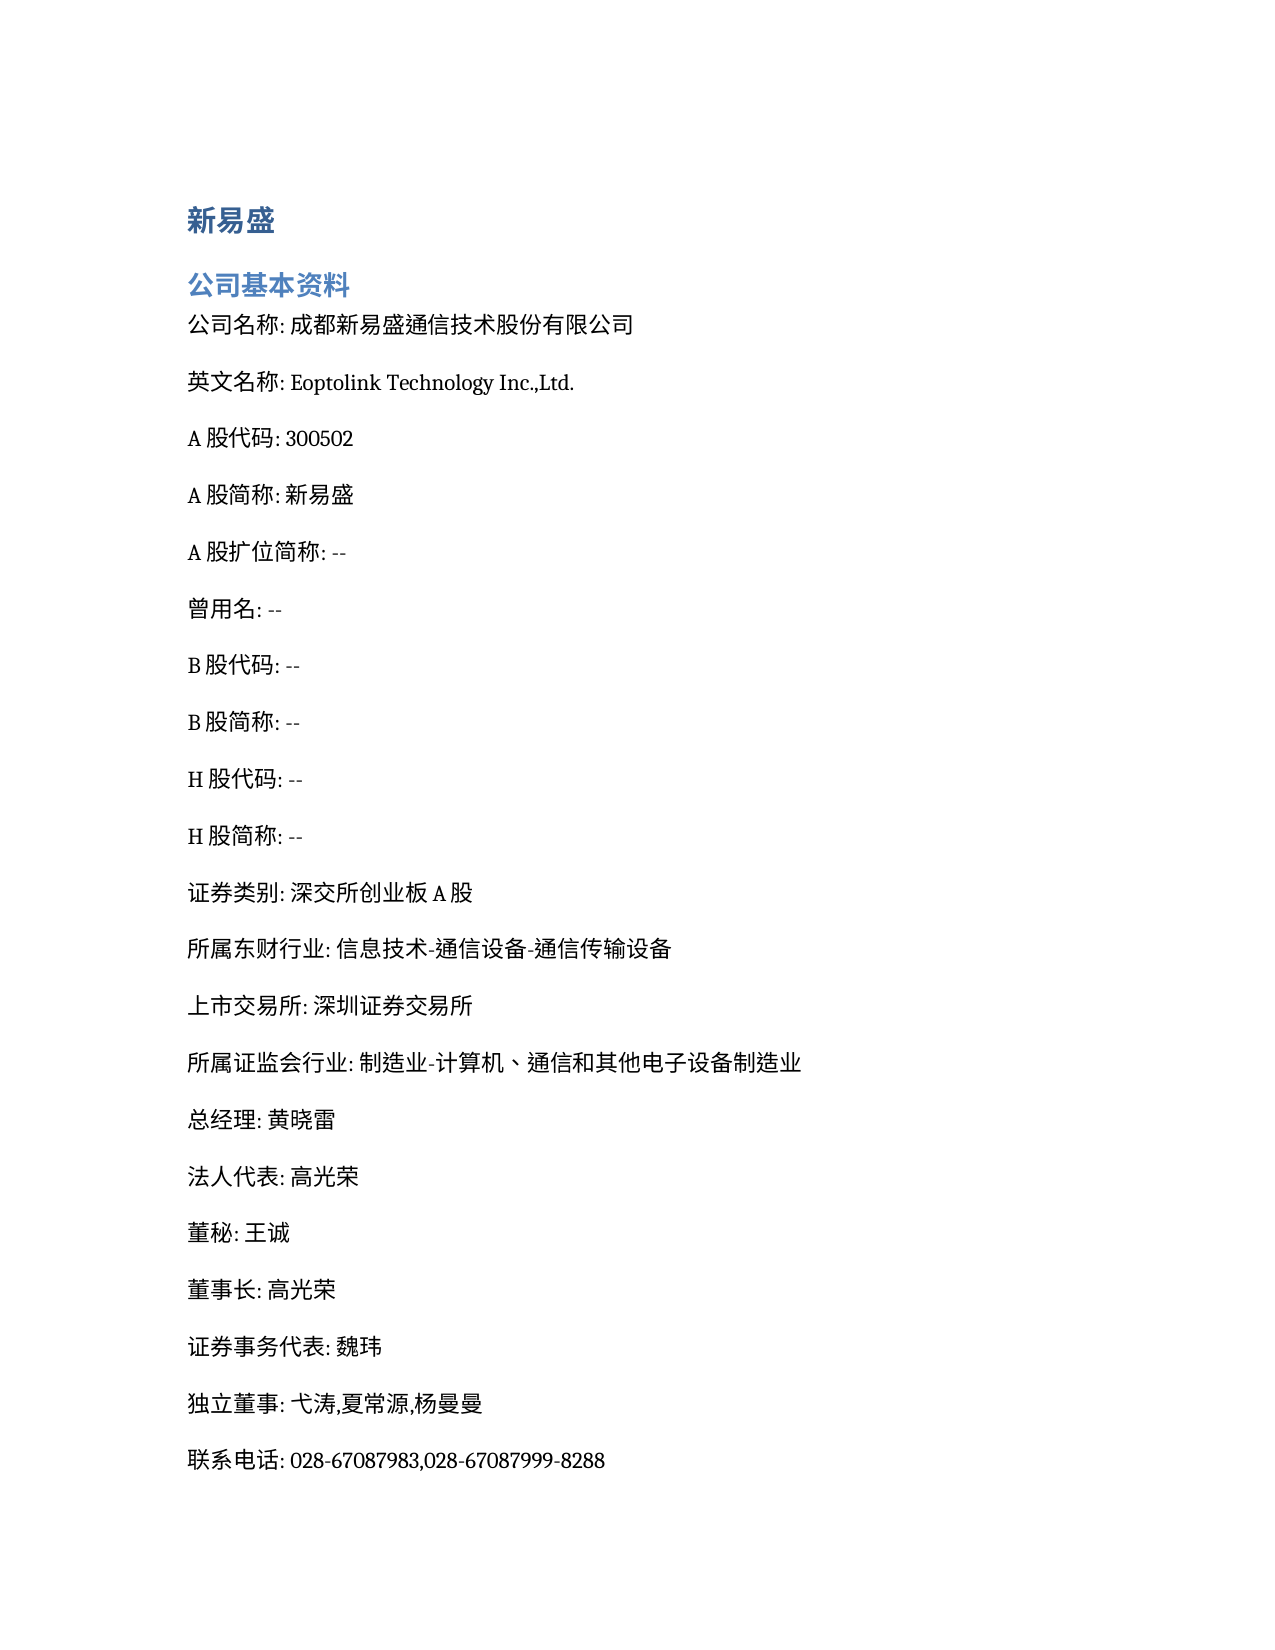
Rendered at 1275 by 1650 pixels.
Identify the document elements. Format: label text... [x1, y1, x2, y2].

text 董事长: 高光荣 [187, 1274, 1087, 1305]
text 董秘: 王诚 [187, 1217, 1087, 1248]
text 独立董事: 弋涛,夏常源,杨曼曼 [187, 1387, 1087, 1419]
text A股代码: 300502 [187, 422, 1087, 454]
subtitle 新易盛 [187, 200, 1087, 240]
text 英文名称: Eoptolink Technology Inc.,Ltd. [187, 366, 1087, 397]
text 法人代表: 高光荣 [187, 1160, 1087, 1192]
text 上市交易所: 深圳证券交易所 [187, 990, 1087, 1021]
text 曾用名: -- [187, 593, 1087, 624]
text H股简称: -- [187, 820, 1087, 851]
text 总经理: 黄晓雷 [187, 1104, 1087, 1135]
text 证券类别: 深交所创业板A股 [187, 877, 1087, 908]
subtitle 公司基本资料 [187, 266, 1087, 303]
text H股代码: -- [187, 763, 1087, 794]
text A股扩位简称: -- [187, 536, 1087, 567]
text 所属证监会行业: 制造业-计算机、通信和其他电子设备制造业 [187, 1047, 1087, 1078]
text 公司名称: 成都新易盛通信技术股份有限公司 [187, 309, 1087, 340]
text B股简称: -- [187, 706, 1087, 737]
text 证券事务代表: 魏玮 [187, 1331, 1087, 1362]
text B股代码: -- [187, 649, 1087, 681]
text 联系电话: 028-67087983,028-67087999-8288 [187, 1444, 1087, 1476]
text A股简称: 新易盛 [187, 479, 1087, 510]
text 所属东财行业: 信息技术-通信设备-通信传输设备 [187, 933, 1087, 964]
